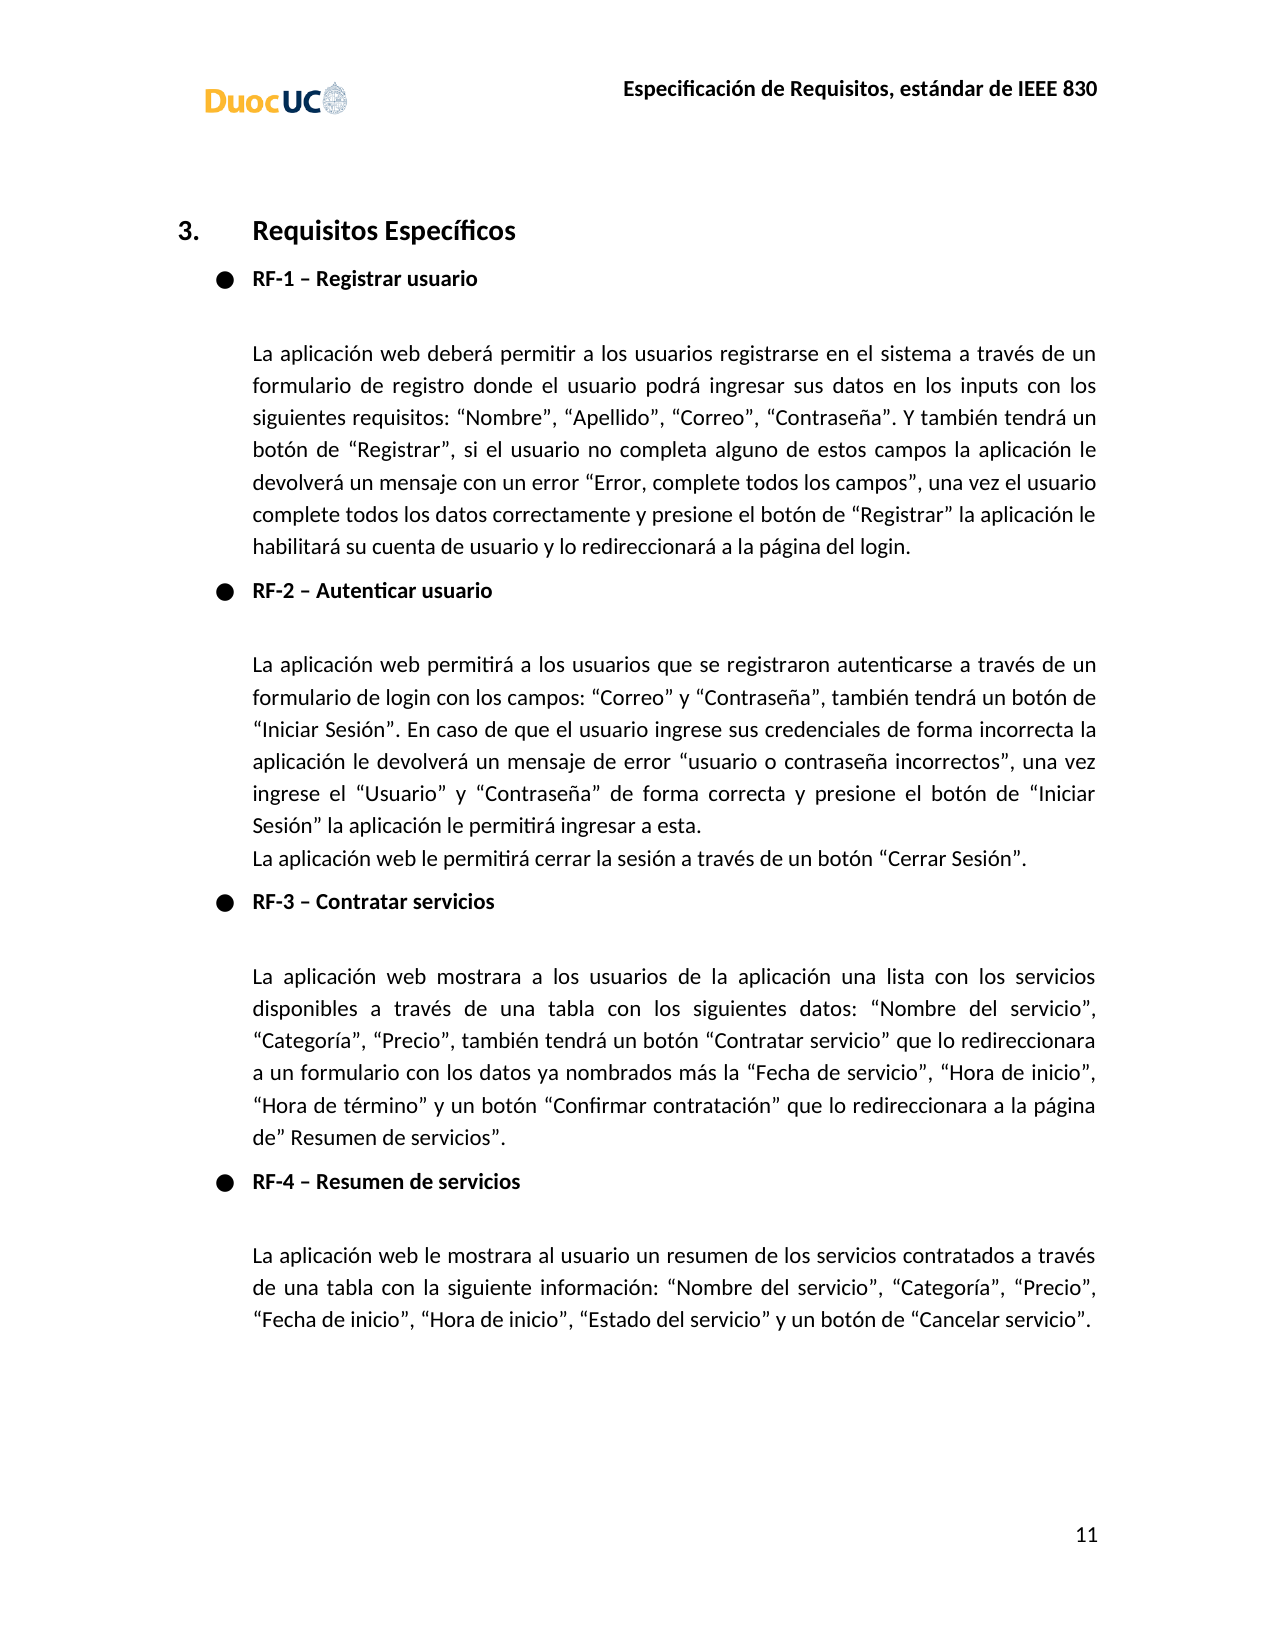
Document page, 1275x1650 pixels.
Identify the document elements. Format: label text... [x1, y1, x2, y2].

text La aplicación web permitirá a los usuarios que se registraron autenticarse a través de un formulario de login con los campos: “Correo” y “Contraseña”, también tendrá un botón de “Iniciar Sesión”. En caso de que el usuario ingrese sus credenciales de forma incorrecta la aplicación le devolverá un mensaje de error “usuario o contraseña incorrectos”, una vez ingrese el “Usuario” y “Contraseña” de forma correcta y presione el botón de “Iniciar Sesión” la aplicación le permitirá ingresar a esta. [252, 651, 1098, 839]
text La aplicación web le permitirá cerrar la sesión a través de un botón “Cerrar Sesión”. [252, 844, 1098, 872]
list RF-3 – Contratar servicios [215, 876, 1098, 923]
list RF-4 – Resumen de servicios [215, 1155, 1098, 1202]
picture [198, 78, 352, 117]
list RF-2 – Autenticar usuario [215, 564, 1098, 611]
text La aplicación web deberá permitir a los usuarios registrarse en el sistema a través de un formulario de registro donde el usuario podrá ingresar sus datos en los inputs con los siguientes requisitos: “Nombre”, “Apellido”, “Correo”, “Contraseña”. Y también tendrá un botón de “Registrar”, si el usuario no completa alguno de estos campos la aplicación le devolverá un mensaje con un error “Error, complete todos los campos”, una vez el usuario complete todos los datos correctamente y presione el botón de “Registrar” la aplicación le habilitará su cuenta de usuario y lo redireccionará a la página del login. [252, 339, 1098, 560]
subtitle 3. Requisitos Específicos [177, 212, 1098, 248]
text La aplicación web le mostrara al usuario un resumen de los servicios contratados a través de una tabla con la siguiente información: “Nombre del servicio”, “Categoría”, “Precio”, “Fecha de inicio”, “Hora de inicio”, “Estado del servicio” y un botón de “Cancelar servicio”. [252, 1241, 1098, 1334]
list RF-1 – Registrar usuario [215, 253, 1098, 300]
text La aplicación web mostrara a los usuarios de la aplicación una lista con los servicios disponibles a través de una tabla con los siguientes datos: “Nombre del servicio”, “Categoría”, “Precio”, también tendrá un botón “Contratar servicio” que lo redireccionara a un formulario con los datos ya nombrados más la “Fecha de servicio”, “Hora de inicio”, “Hora de término” y un botón “Confirmar contratación” que lo redireccionara a la página de” Resumen de servicios”. [252, 962, 1098, 1151]
